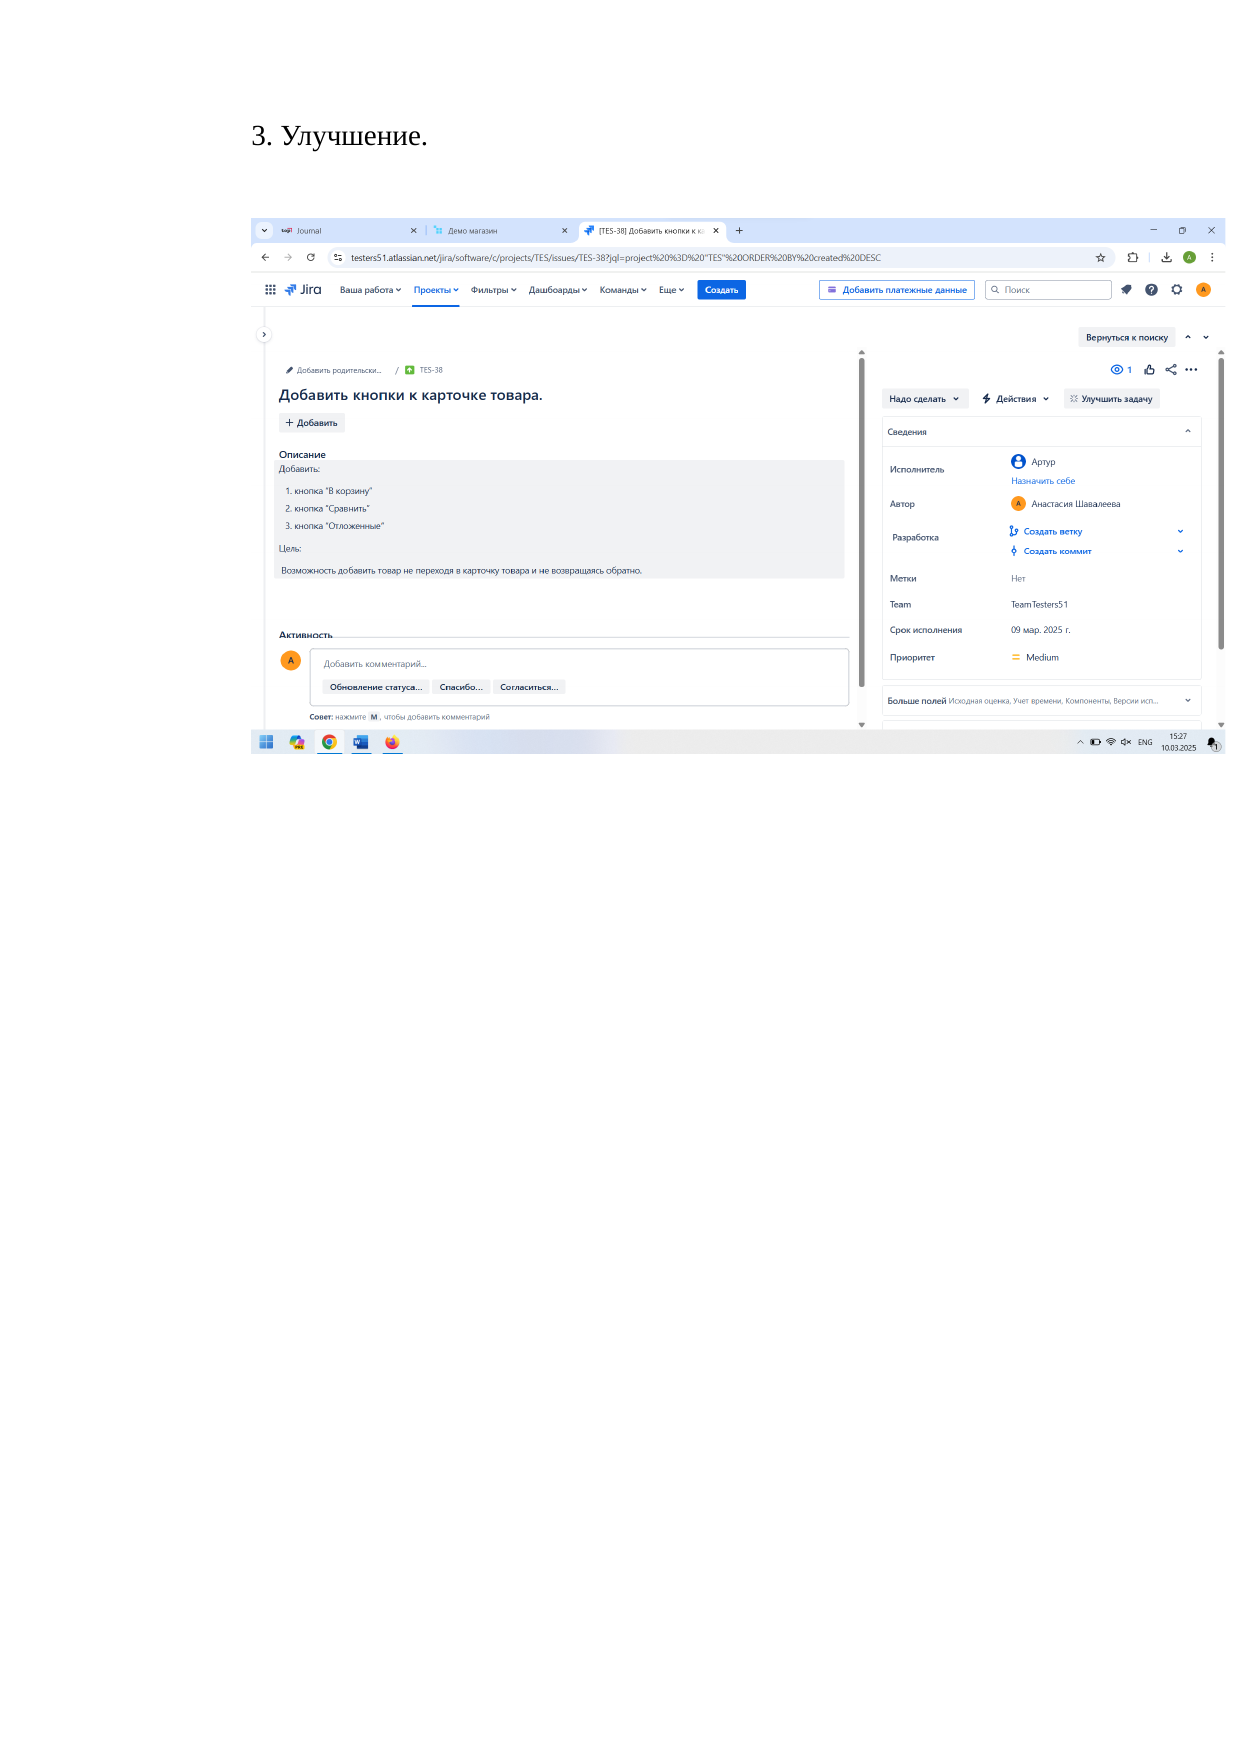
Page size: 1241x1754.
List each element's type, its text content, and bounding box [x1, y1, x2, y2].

picture [251, 218, 1226, 754]
text 3. Улучшение. [177, 118, 1152, 152]
